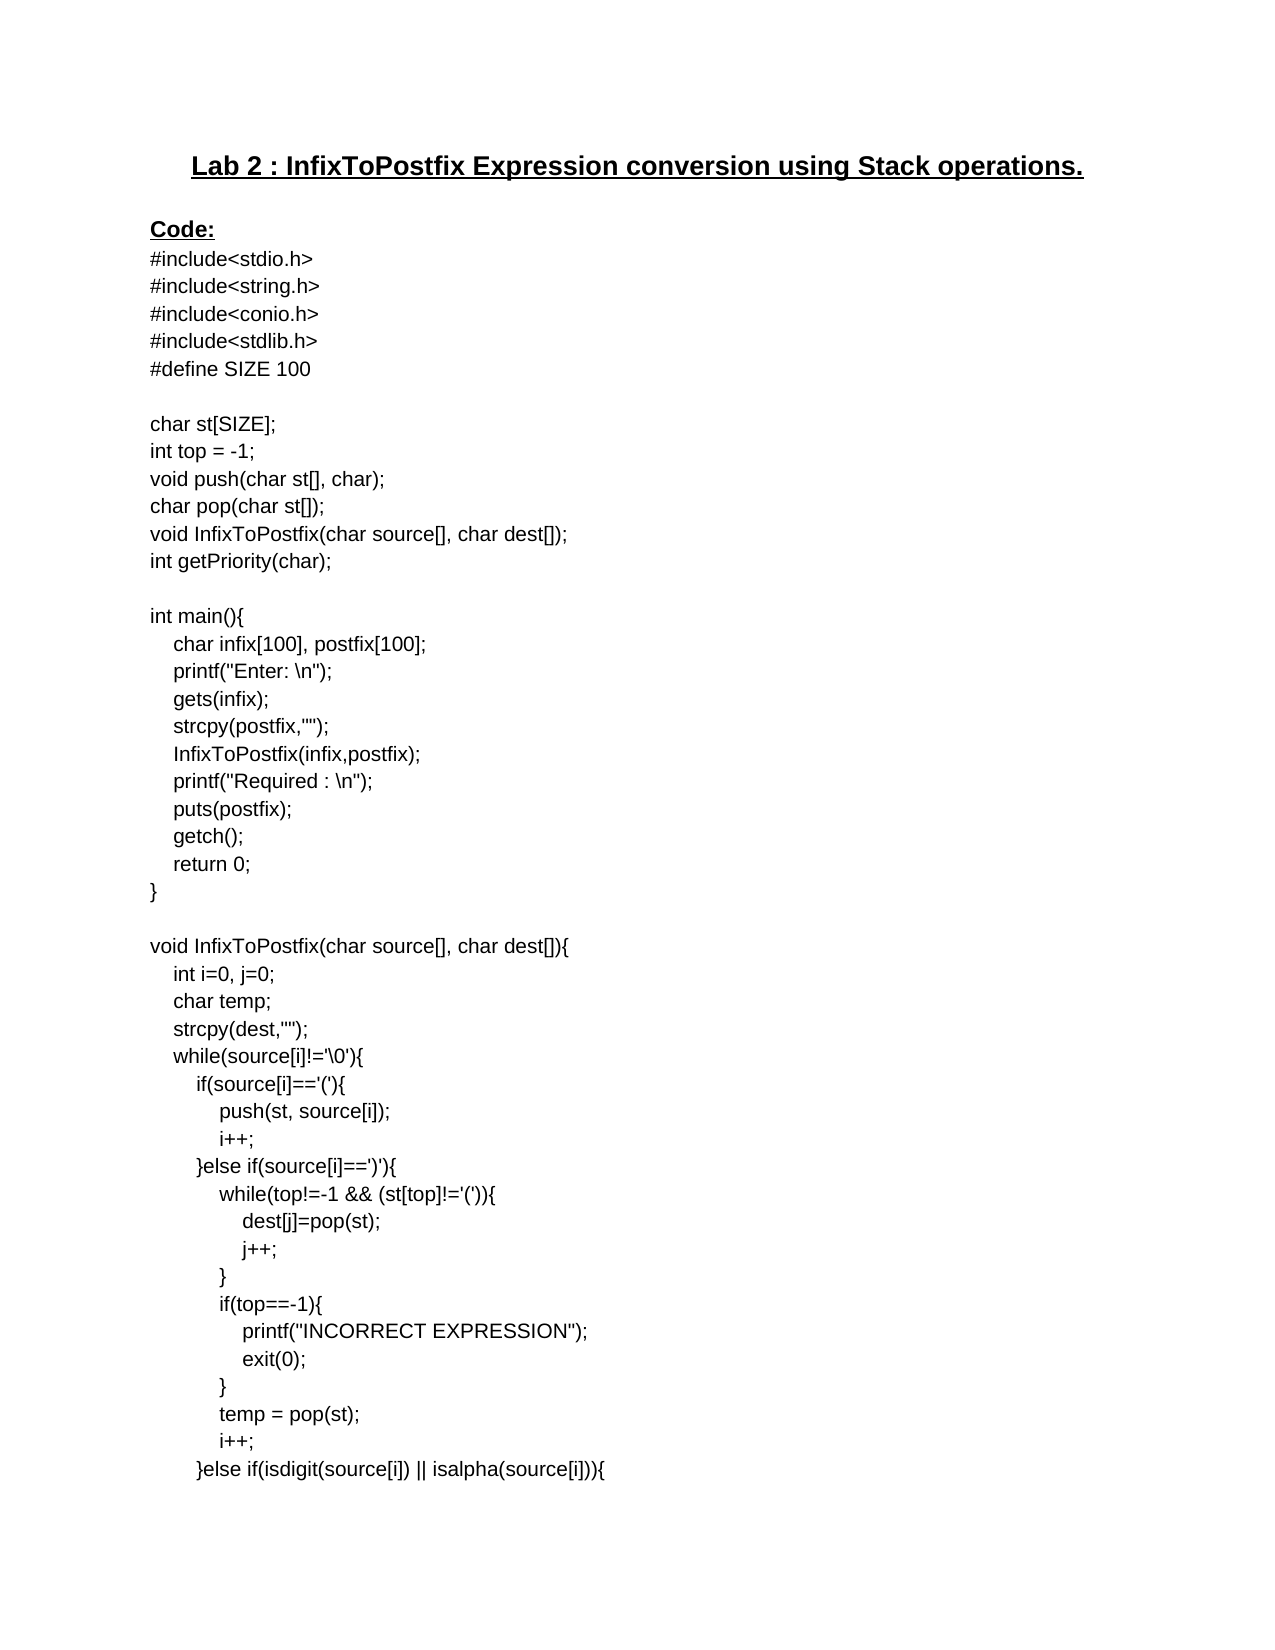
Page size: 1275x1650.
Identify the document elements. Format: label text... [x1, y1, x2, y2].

text #include<string.h> [150, 274, 1125, 298]
text int main(){ [150, 604, 1125, 628]
text Code: [150, 216, 1125, 242]
text void InfixToPostfix(char source[], char dest[]); [150, 521, 1125, 545]
text char infix[100], postfix[100]; [150, 631, 1125, 655]
text #define SIZE 100 [150, 356, 1125, 380]
text char st[SIZE]; [150, 411, 1125, 435]
text return 0; [150, 851, 1125, 875]
text #include<conio.h> [150, 301, 1125, 325]
text while(top!=-1 && (st[top]!='(')){ [150, 1181, 1125, 1205]
text char temp; [150, 989, 1125, 1013]
text j++; [150, 1236, 1125, 1260]
text gets(infix); [150, 686, 1125, 710]
text void InfixToPostfix(char source[], char dest[]){ [150, 934, 1125, 958]
text int i=0, j=0; [150, 961, 1125, 985]
text #include<stdio.h> [150, 246, 1125, 270]
text char pop(char st[]); [150, 494, 1125, 518]
text printf("INCORRECT EXPRESSION"); [150, 1319, 1125, 1343]
text push(st, source[i]); [150, 1099, 1125, 1123]
text void push(char st[], char); [150, 466, 1125, 490]
text } [150, 1264, 1125, 1288]
text InfixToPostfix(infix,postfix); [150, 741, 1125, 765]
text if(source[i]=='('){ [150, 1071, 1125, 1095]
text } [150, 879, 1125, 903]
text strcpy(postfix,""); [150, 714, 1125, 738]
text }else if(source[i]==')'){ [150, 1154, 1125, 1178]
text }else if(isdigit(source[i]) || isalpha(source[i])){ [150, 1456, 1125, 1480]
text while(source[i]!='\0'){ [150, 1044, 1125, 1068]
text exit(0); [150, 1346, 1125, 1370]
text puts(postfix); [150, 796, 1125, 820]
text if(top==-1){ [150, 1291, 1125, 1315]
text getch(); [150, 824, 1125, 848]
text temp = pop(st); [150, 1401, 1125, 1425]
text int getPriority(char); [150, 549, 1125, 573]
text dest[j]=pop(st); [150, 1209, 1125, 1233]
text i++; [150, 1429, 1125, 1453]
text int top = -1; [150, 439, 1125, 463]
text Lab 2 : InfixToPostfix Expression conversion using Stack operations. [150, 150, 1125, 181]
text printf("Required : \n"); [150, 769, 1125, 793]
text } [150, 1374, 1125, 1398]
text i++; [150, 1126, 1125, 1150]
text strcpy(dest,""); [150, 1016, 1125, 1040]
text printf("Enter: \n"); [150, 659, 1125, 683]
text #include<stdlib.h> [150, 329, 1125, 353]
